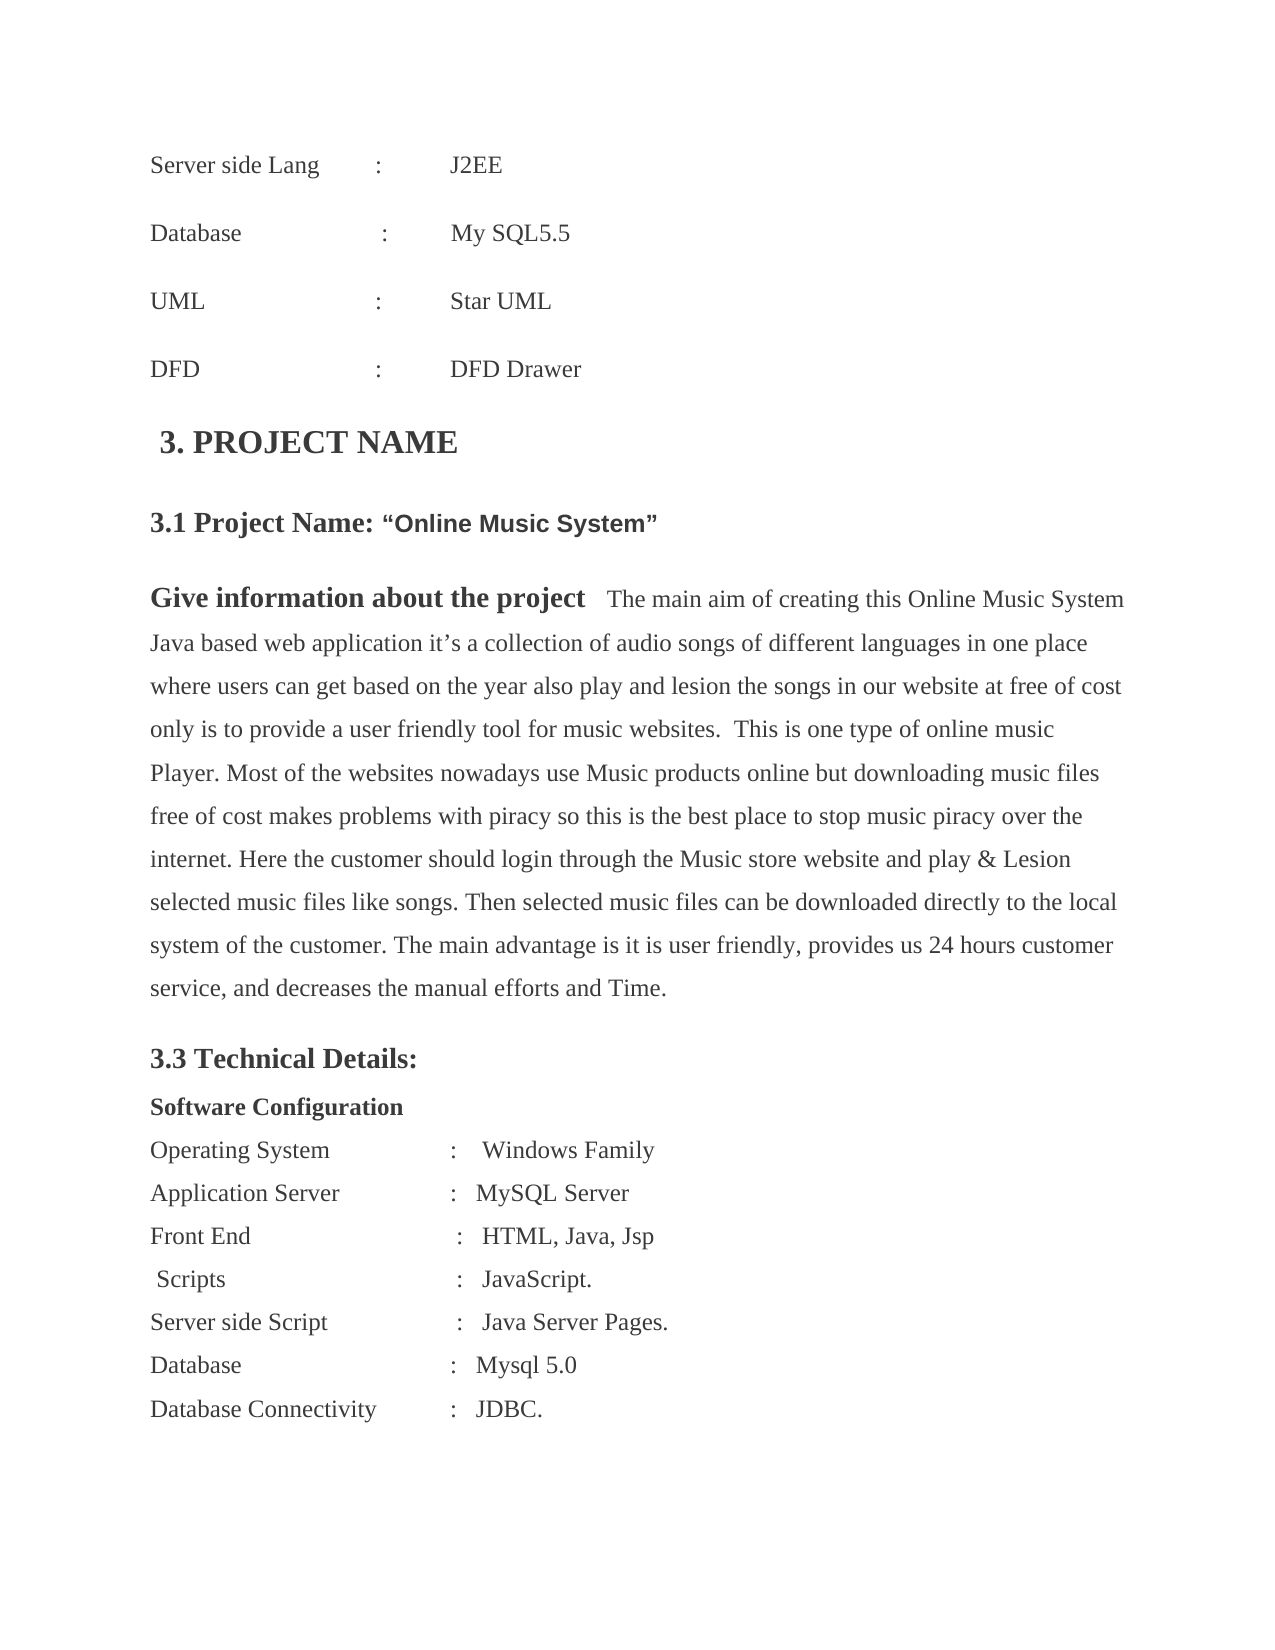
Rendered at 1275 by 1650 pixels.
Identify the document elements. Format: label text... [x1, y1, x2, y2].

text Server side Script : Java Server Pages. [150, 1307, 1125, 1336]
text DFD : DFD Drawer [150, 354, 1125, 383]
text Scripts : JavaScript. [150, 1264, 1125, 1293]
text 3.3 Technical Details: [150, 1041, 1125, 1075]
subtitle Software Configuration [150, 1092, 1125, 1121]
text Database : My SQL5.5 [150, 218, 1125, 247]
text Give information about the project The main aim of creating this Online Music System Java based web application it’s a collection of audio songs of different languages in one place where users can get based on the year also play and lesion the songs in our website at free of cost only is to provide a user friendly tool for music websites. This is one type of online music Player. Most of the websites nowadays use Music products online but downloading music files free of cost makes problems with piracy so this is the best place to stop music piracy over the internet. Here the customer should login through the Music store website and play & Lesion selected music files like songs. Then selected music files can be downloaded directly to the local system of the customer. The main advantage is it is user friendly, provides us 24 hours customer service, and decreases the manual efforts and Time. [150, 580, 1125, 1002]
text 3. PROJECT NAME [150, 422, 1125, 461]
text Database : Mysql 5.0 [150, 1351, 1125, 1379]
text UML : Star UML [150, 286, 1125, 315]
text Server side Lang : J2EE [150, 150, 1125, 179]
text Front End : HTML, Java, Jsp [150, 1221, 1125, 1250]
text Application Server : MySQL Server [150, 1178, 1125, 1207]
text Database Connectivity : JDBC. [150, 1394, 1125, 1422]
text 3.1 Project Name: “Online Music System” [150, 505, 1125, 539]
text Operating System : Windows Family [150, 1135, 1125, 1164]
